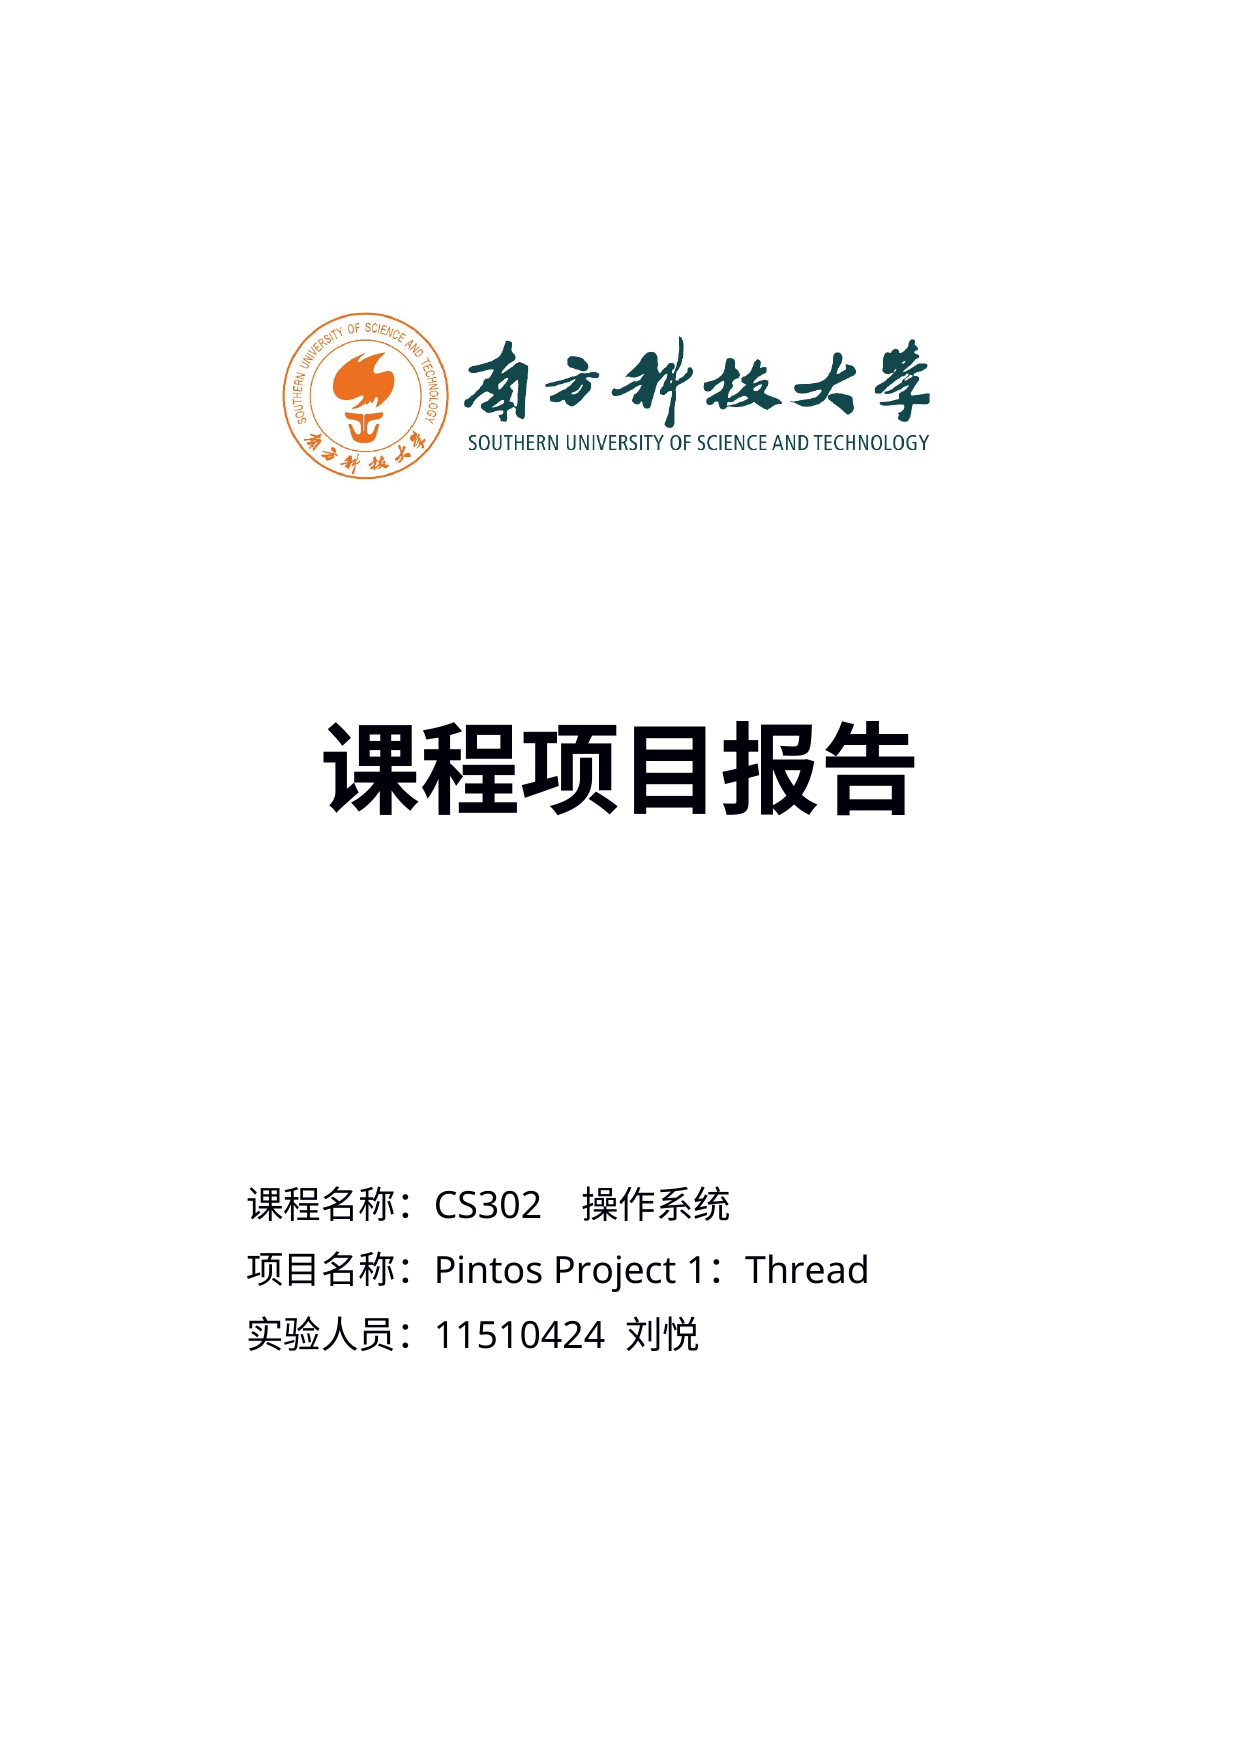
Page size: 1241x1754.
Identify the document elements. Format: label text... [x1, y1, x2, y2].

text 项目名称：Pintos Project 1：Thread [187, 1234, 1053, 1299]
text 课程名称：CS302 操作系统 [187, 1169, 1053, 1234]
picture [243, 288, 998, 492]
text 实验人员：11510424 刘悦 [187, 1299, 1053, 1364]
text 课程项目报告 [187, 682, 1053, 844]
